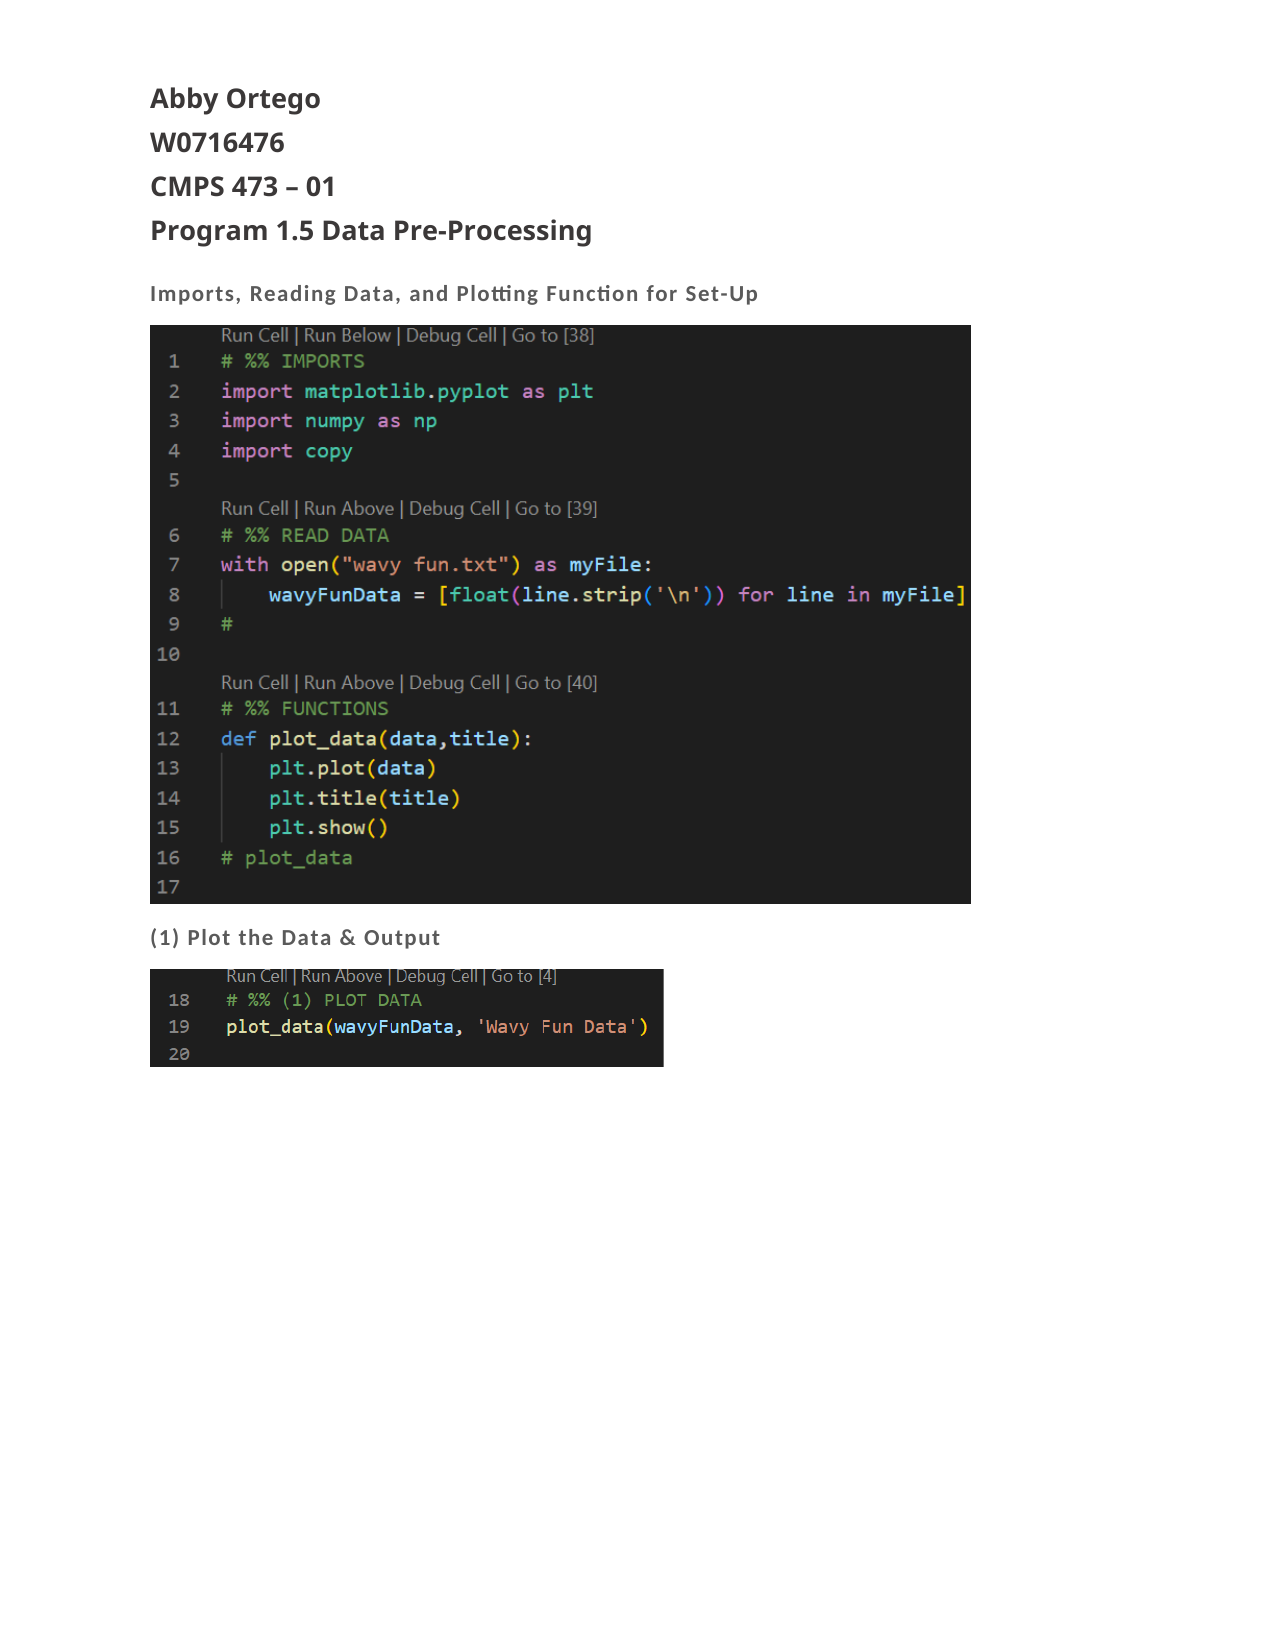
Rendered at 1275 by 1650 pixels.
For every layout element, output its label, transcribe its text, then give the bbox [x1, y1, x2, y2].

picture [150, 969, 664, 1067]
subtitle Plot the Data & Output [150, 923, 1125, 951]
subtitle Imports, Reading Data, and Plotting Function for Set-Up [150, 279, 1125, 307]
picture [150, 325, 971, 904]
